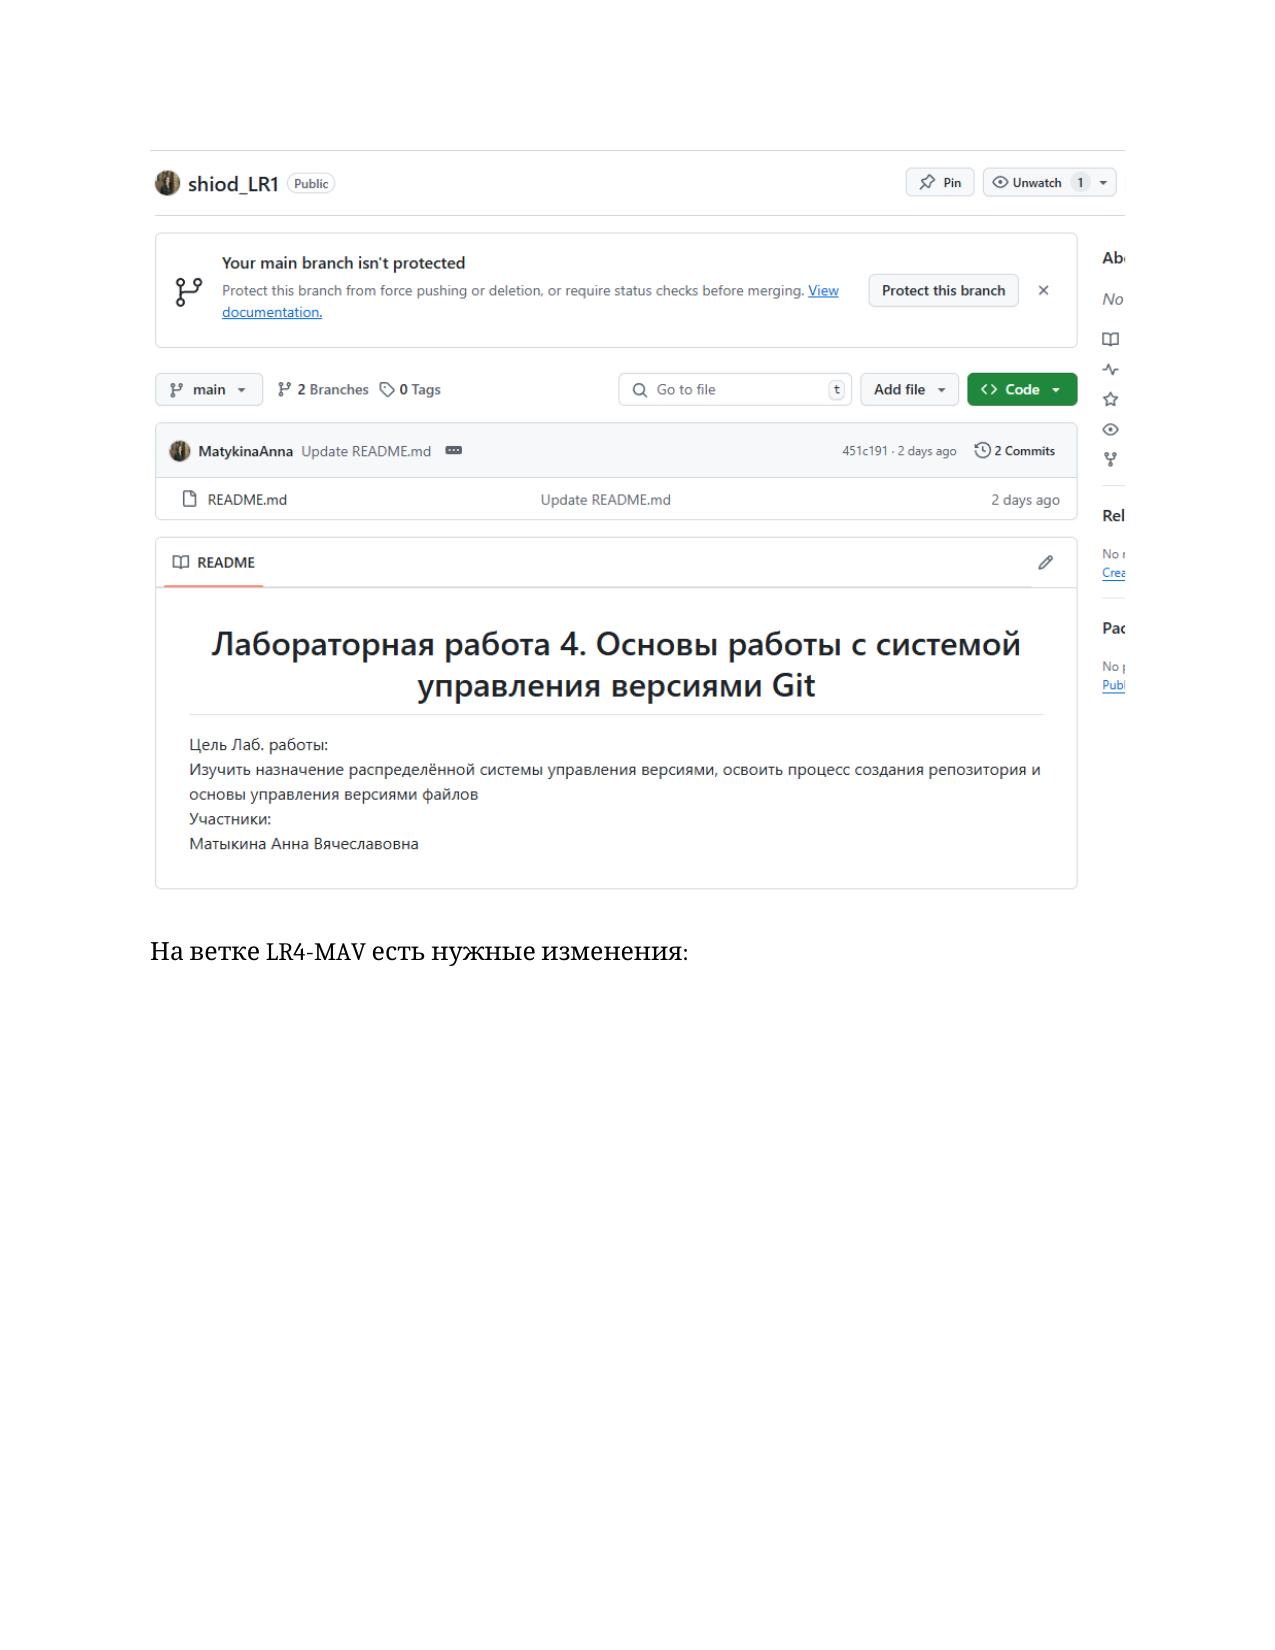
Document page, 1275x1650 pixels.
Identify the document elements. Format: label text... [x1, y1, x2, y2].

text На ветке LR4-MAV есть нужные изменения: [150, 938, 1125, 966]
picture [150, 150, 1125, 909]
